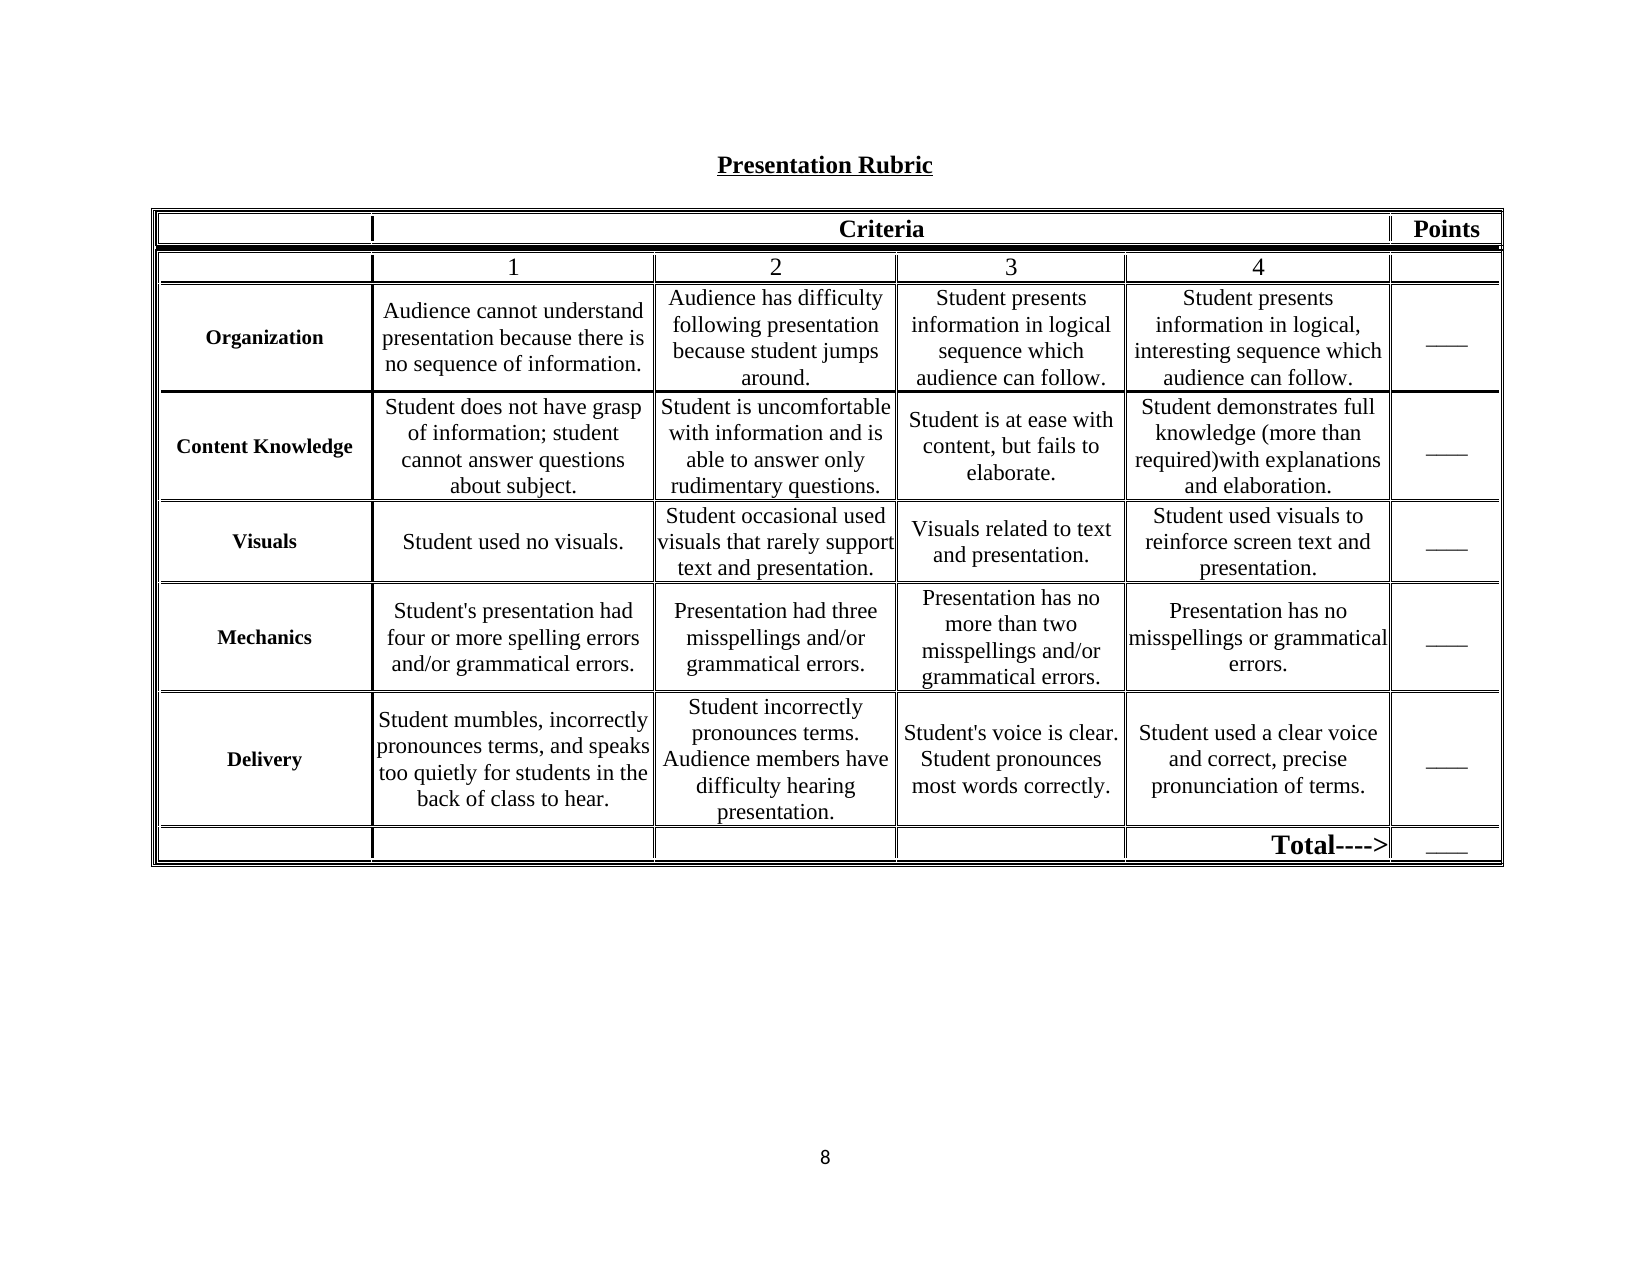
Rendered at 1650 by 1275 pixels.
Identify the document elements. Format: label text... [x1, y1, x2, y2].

table_header [157, 212, 1501, 245]
text Presentation Rubric [150, 150, 1500, 179]
table_cell [157, 251, 1501, 863]
